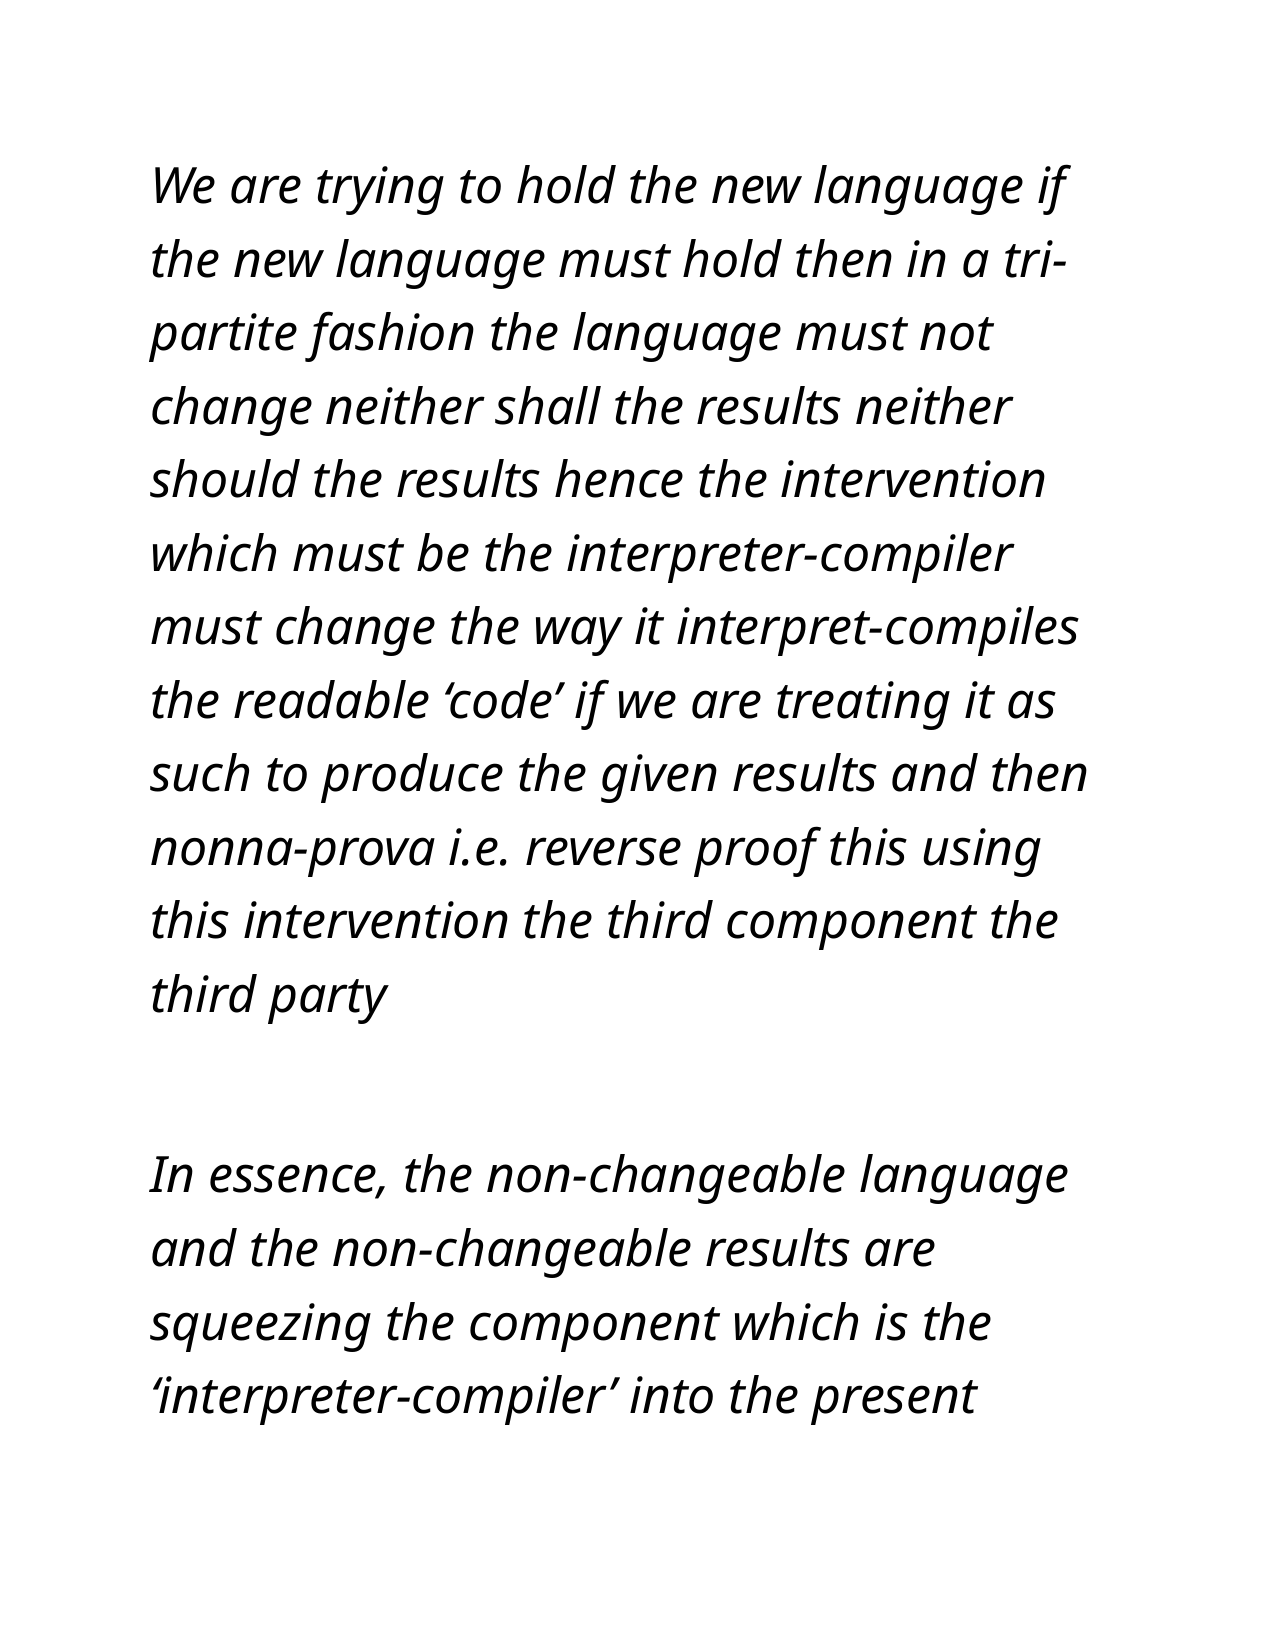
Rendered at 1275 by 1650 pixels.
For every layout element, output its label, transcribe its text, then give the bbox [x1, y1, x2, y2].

text We are trying to hold the new language if the new language must hold then in a tri-partite fashion the language must not change neither shall the results neither should the results hence the intervention which must be the interpreter-compiler must change the way it interpret-compiles the readable ‘code’ if we are treating it as such to produce the given results and then nonna-prova i.e. reverse proof this using this intervention the third component the third party [150, 150, 1125, 1027]
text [150, 1139, 1125, 1428]
